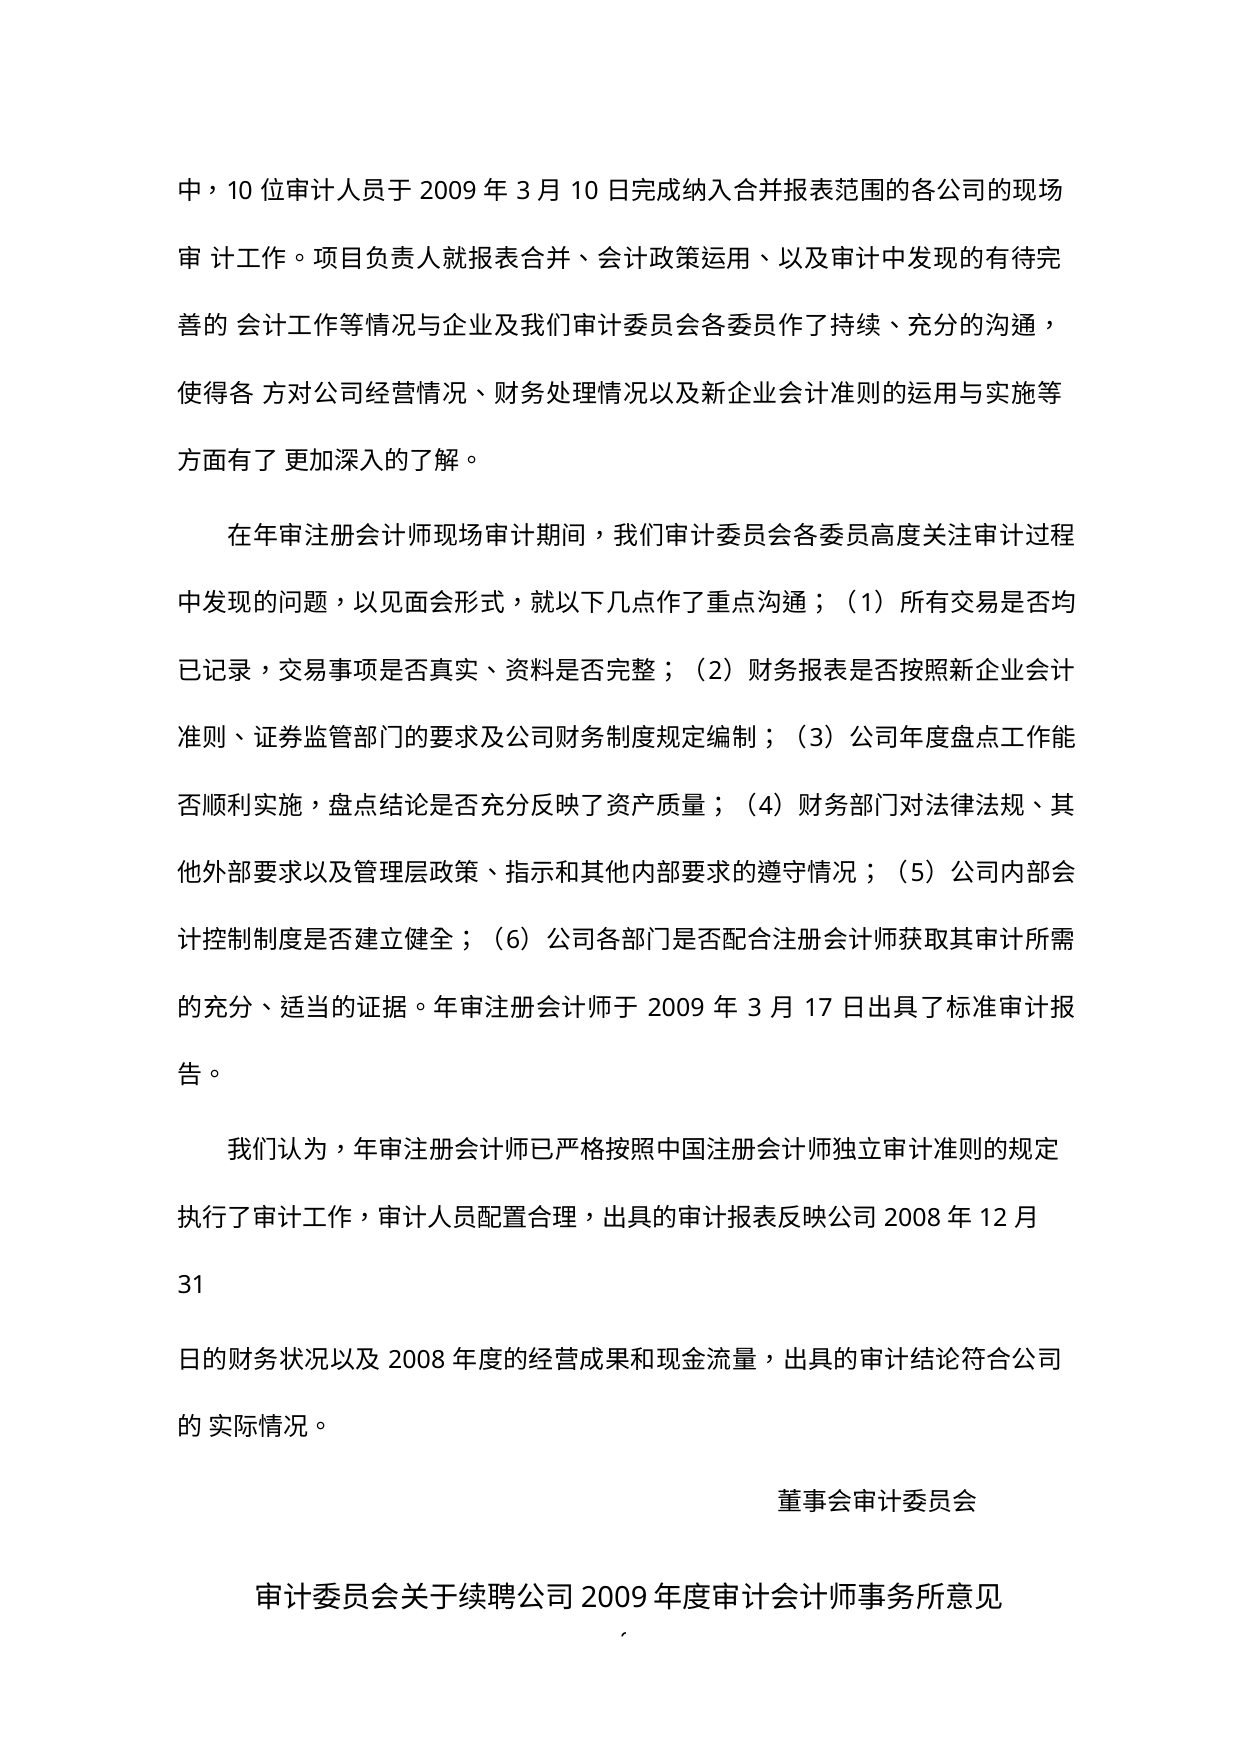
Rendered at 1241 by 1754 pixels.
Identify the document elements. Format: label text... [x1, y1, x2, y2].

text 日的财务状况以及 2008 年度的经营成果和现金流量，出具的审计结论符合公司的 实际情况。 [177, 1342, 1064, 1443]
text 董事会审计委员会 [254, 1484, 1088, 1518]
text 在年审注册会计师现场审计期间，我们审计委员会各委员高度关注审计过程 中发现的问题，以见面会形式，就以下几点作了重点沟通；（1）所有交易是否均 已记录，交易事项是否真实、资料是否完整；（2）财务报表是否按照新企业会计 准则、证券监管部门的要求及公司财务制度规定编制；（3）公司年度盘点工作能 否顺利实施，盘点结论是否充分反映了资产质量；（4）财务部门对法律法规、其 他外部要求以及管理层政策、指示和其他内部要求的遵守情况；（5）公司内部会 计控制制度是否建立健全；（6）公司各部门是否配合注册会计师获取其审计所需 的充分、适当的证据。年审注册会计师于 2009 年 3 月 17 日出具了标准审计报告。 [177, 518, 1076, 1091]
text 审计委员会关于续聘公司2009年度审计会计师事务所意见 [254, 1577, 1088, 1616]
text 中，10 位审计人员于 2009 年 3 月 10 日完成纳入合并报表范围的各公司的现场审 计工作。项目负责人就报表合并、会计政策运用、以及审计中发现的有待完善的 会计工作等情况与企业及我们审计委员会各委员作了持续、充分的沟通，使得各 方对公司经营情况、财务处理情况以及新企业会计准则的运用与实施等方面有了 更加深入的了解。 [177, 173, 1064, 477]
text 我们认为，年审注册会计师已严格按照中国注册会计师独立审计准则的规定 执行了审计工作，审计人员配置合理，出具的审计报表反映公司 2008 年 12 月 31 [177, 1132, 1065, 1301]
